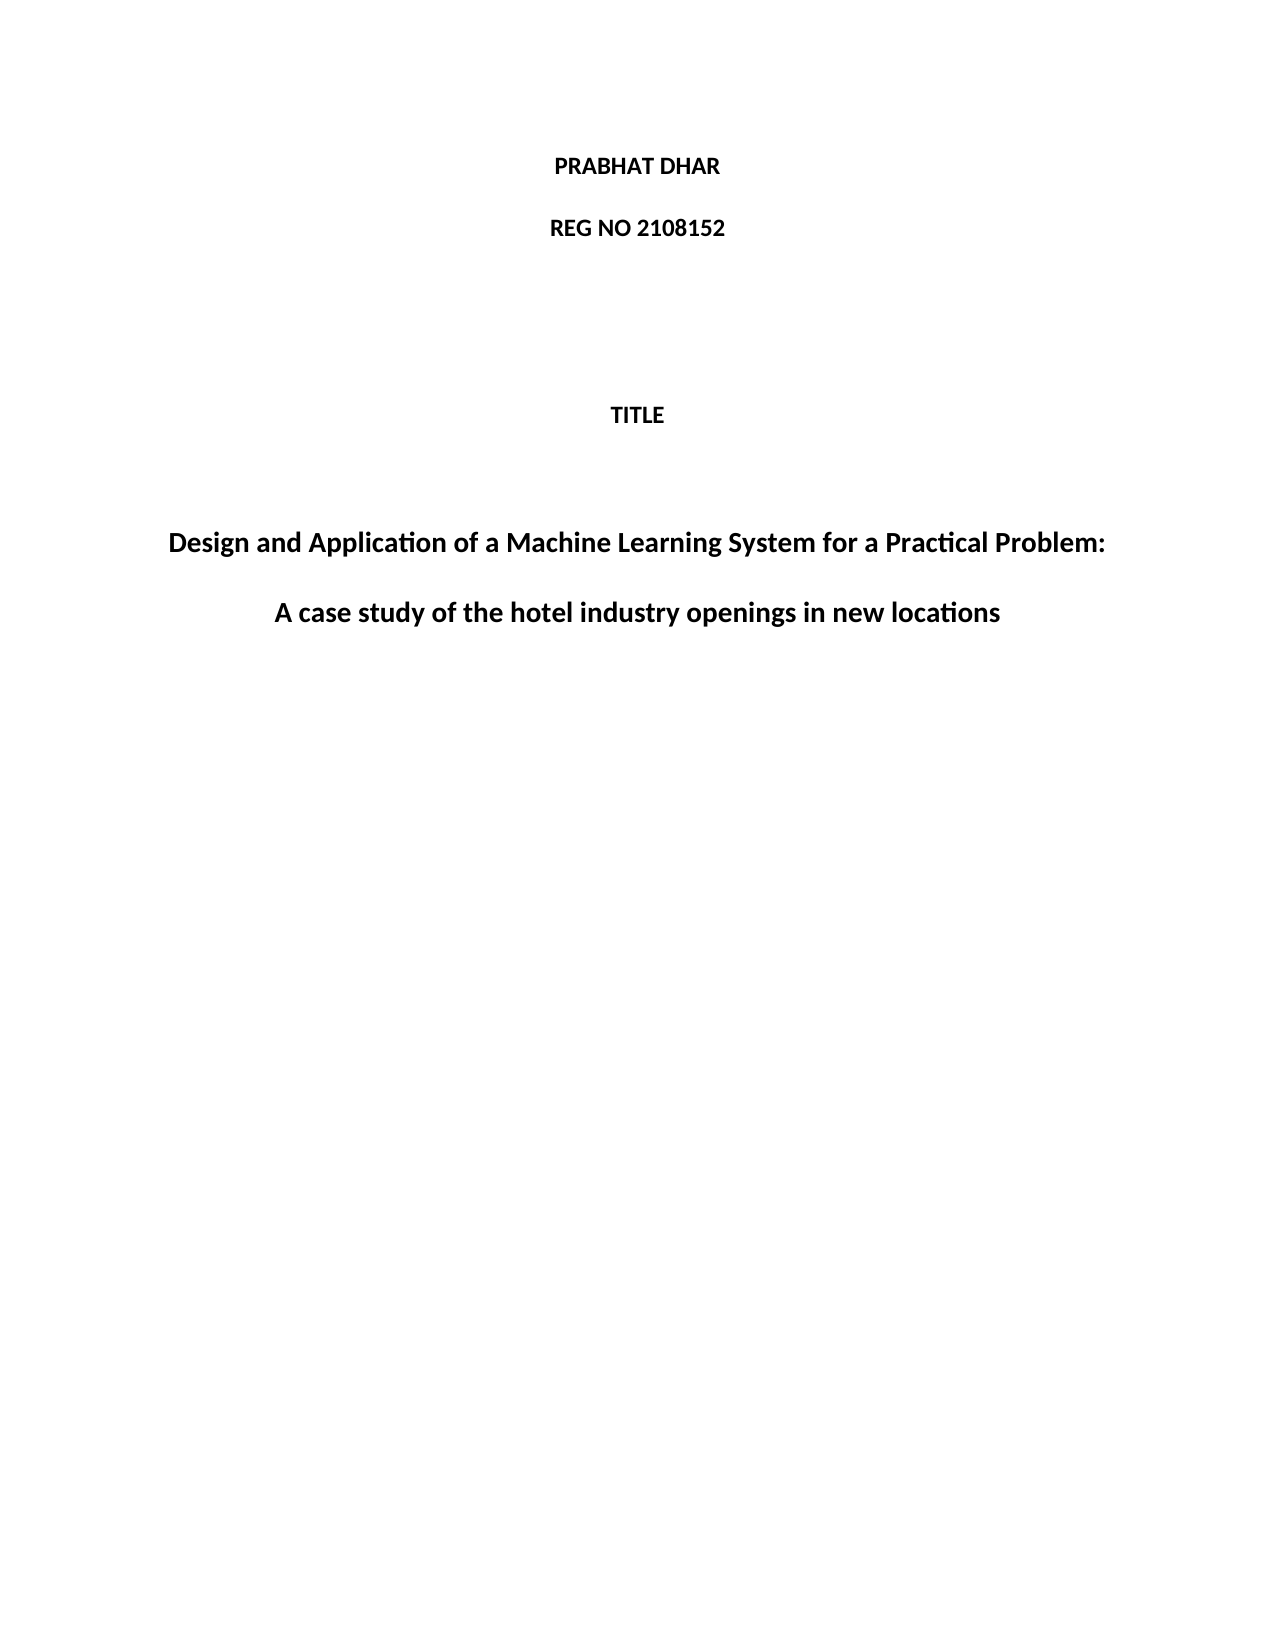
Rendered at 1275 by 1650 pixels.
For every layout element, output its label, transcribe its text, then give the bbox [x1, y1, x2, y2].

text TITLE [150, 399, 1125, 430]
text PRABHAT DHAR [150, 150, 1125, 181]
text Design and Application of a Machine Learning System for a Practical Problem: [150, 524, 1125, 560]
text A case study of the hotel industry openings in new locations [150, 594, 1125, 630]
text REG NO 2108152 [150, 212, 1125, 243]
